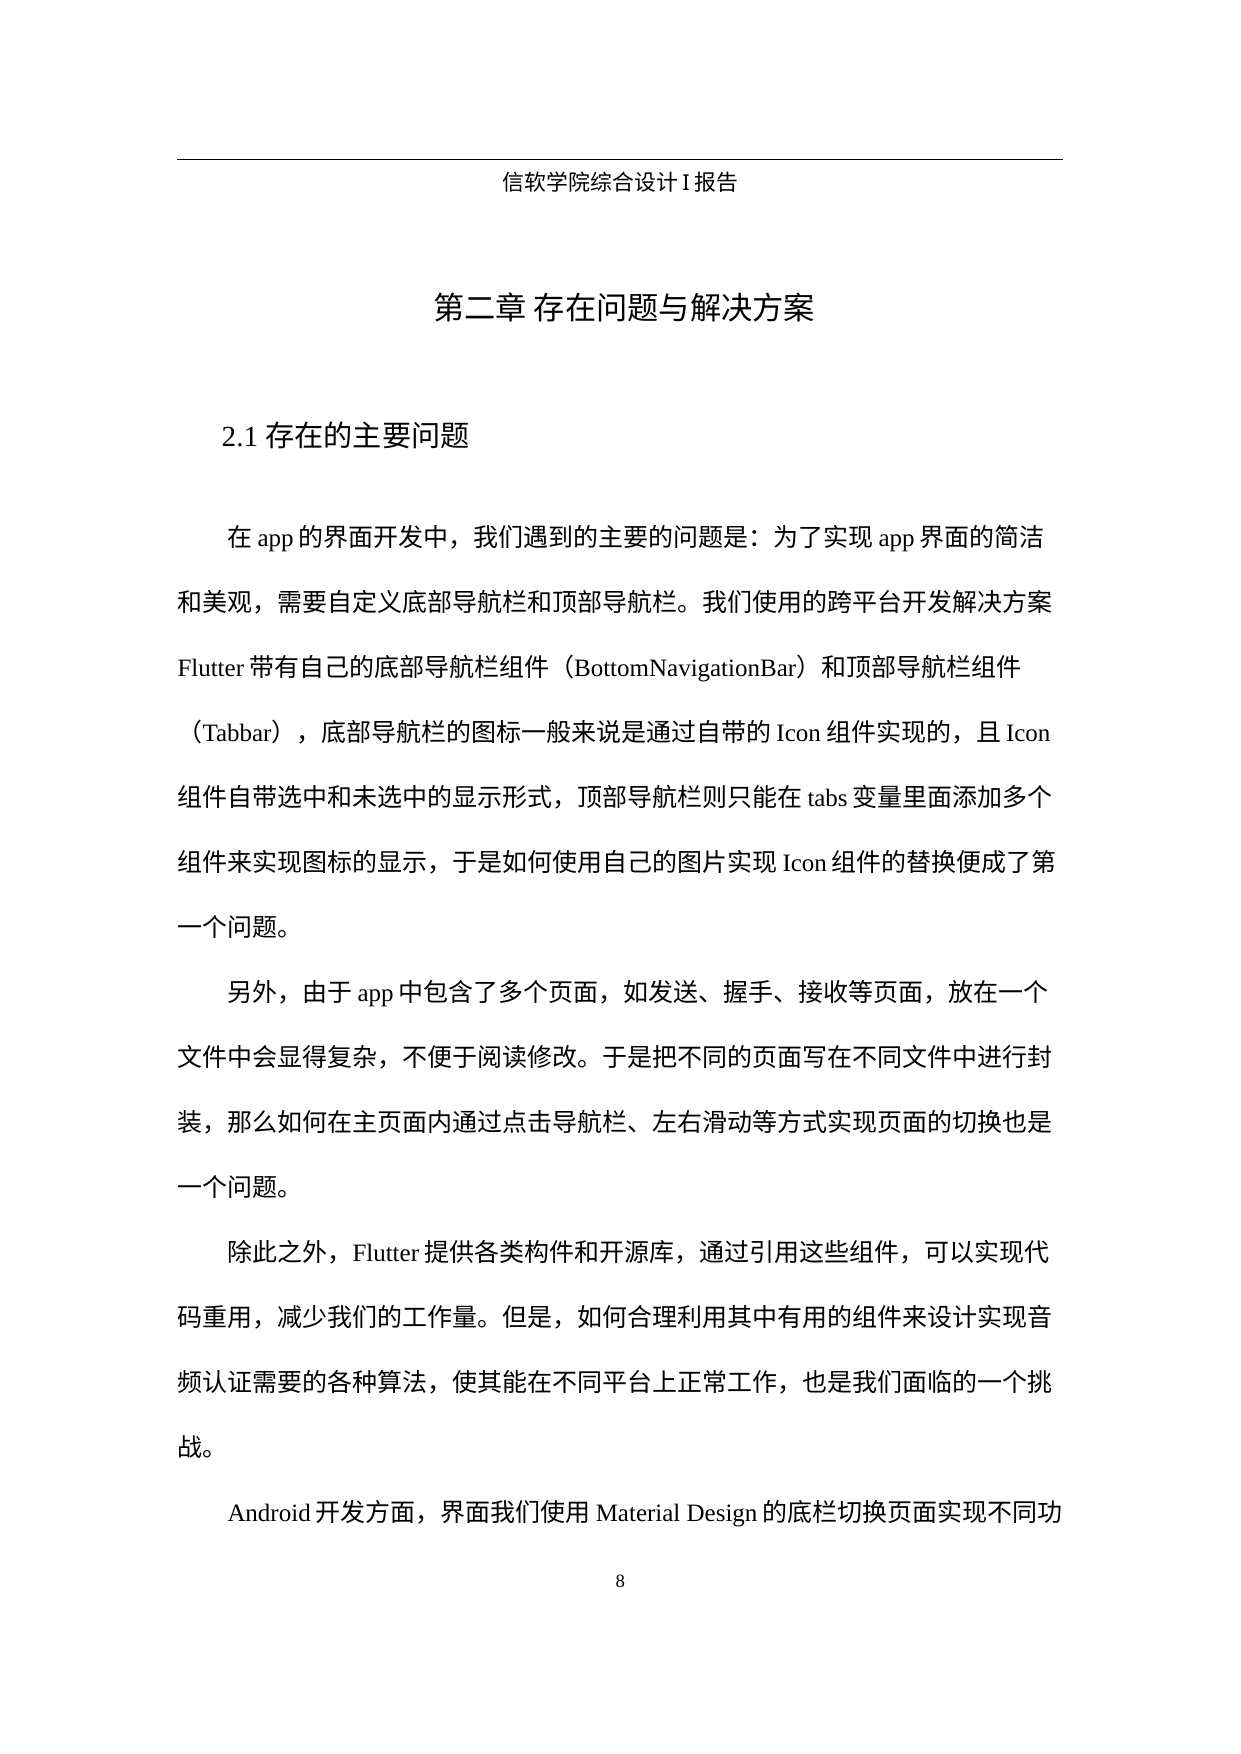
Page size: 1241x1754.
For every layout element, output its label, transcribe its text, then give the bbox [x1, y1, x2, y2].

subtitle 2.1 存在的主要问题 [221, 401, 1063, 466]
subtitle 第二章 存在问题与解决方案 [177, 273, 1063, 338]
text 除此之外，Flutter提供各类构件和开源库，通过引用这些组件，可以实现代码重用，减少我们的工作量。但是，如何合理利用其中有用的组件来设计实现音频认证需要的各种算法，使其能在不同平台上正常工作，也是我们面临的一个挑战。 [177, 1218, 1063, 1478]
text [177, 1478, 1063, 1543]
text 在app的界面开发中，我们遇到的主要的问题是：为了实现app界面的简洁和美观，需要自定义底部导航栏和顶部导航栏。我们使用的跨平台开发解决方案Flutter带有自己的底部导航栏组件（BottomNavigationBar）和顶部导航栏组件（Tabbar），底部导航栏的图标一般来说是通过自带的Icon组件实现的，且Icon组件自带选中和未选中的显示形式，顶部导航栏则只能在tabs变量里面添加多个组件来实现图标的显示，于是如何使用自己的图片实现Icon组件的替换便成了第一个问题。 [177, 503, 1063, 958]
text 另外，由于app中包含了多个页面，如发送、握手、接收等页面，放在一个文件中会显得复杂，不便于阅读修改。于是把不同的页面写在不同文件中进行封装，那么如何在主页面内通过点击导航栏、左右滑动等方式实现页面的切换也是一个问题。 [177, 958, 1063, 1218]
